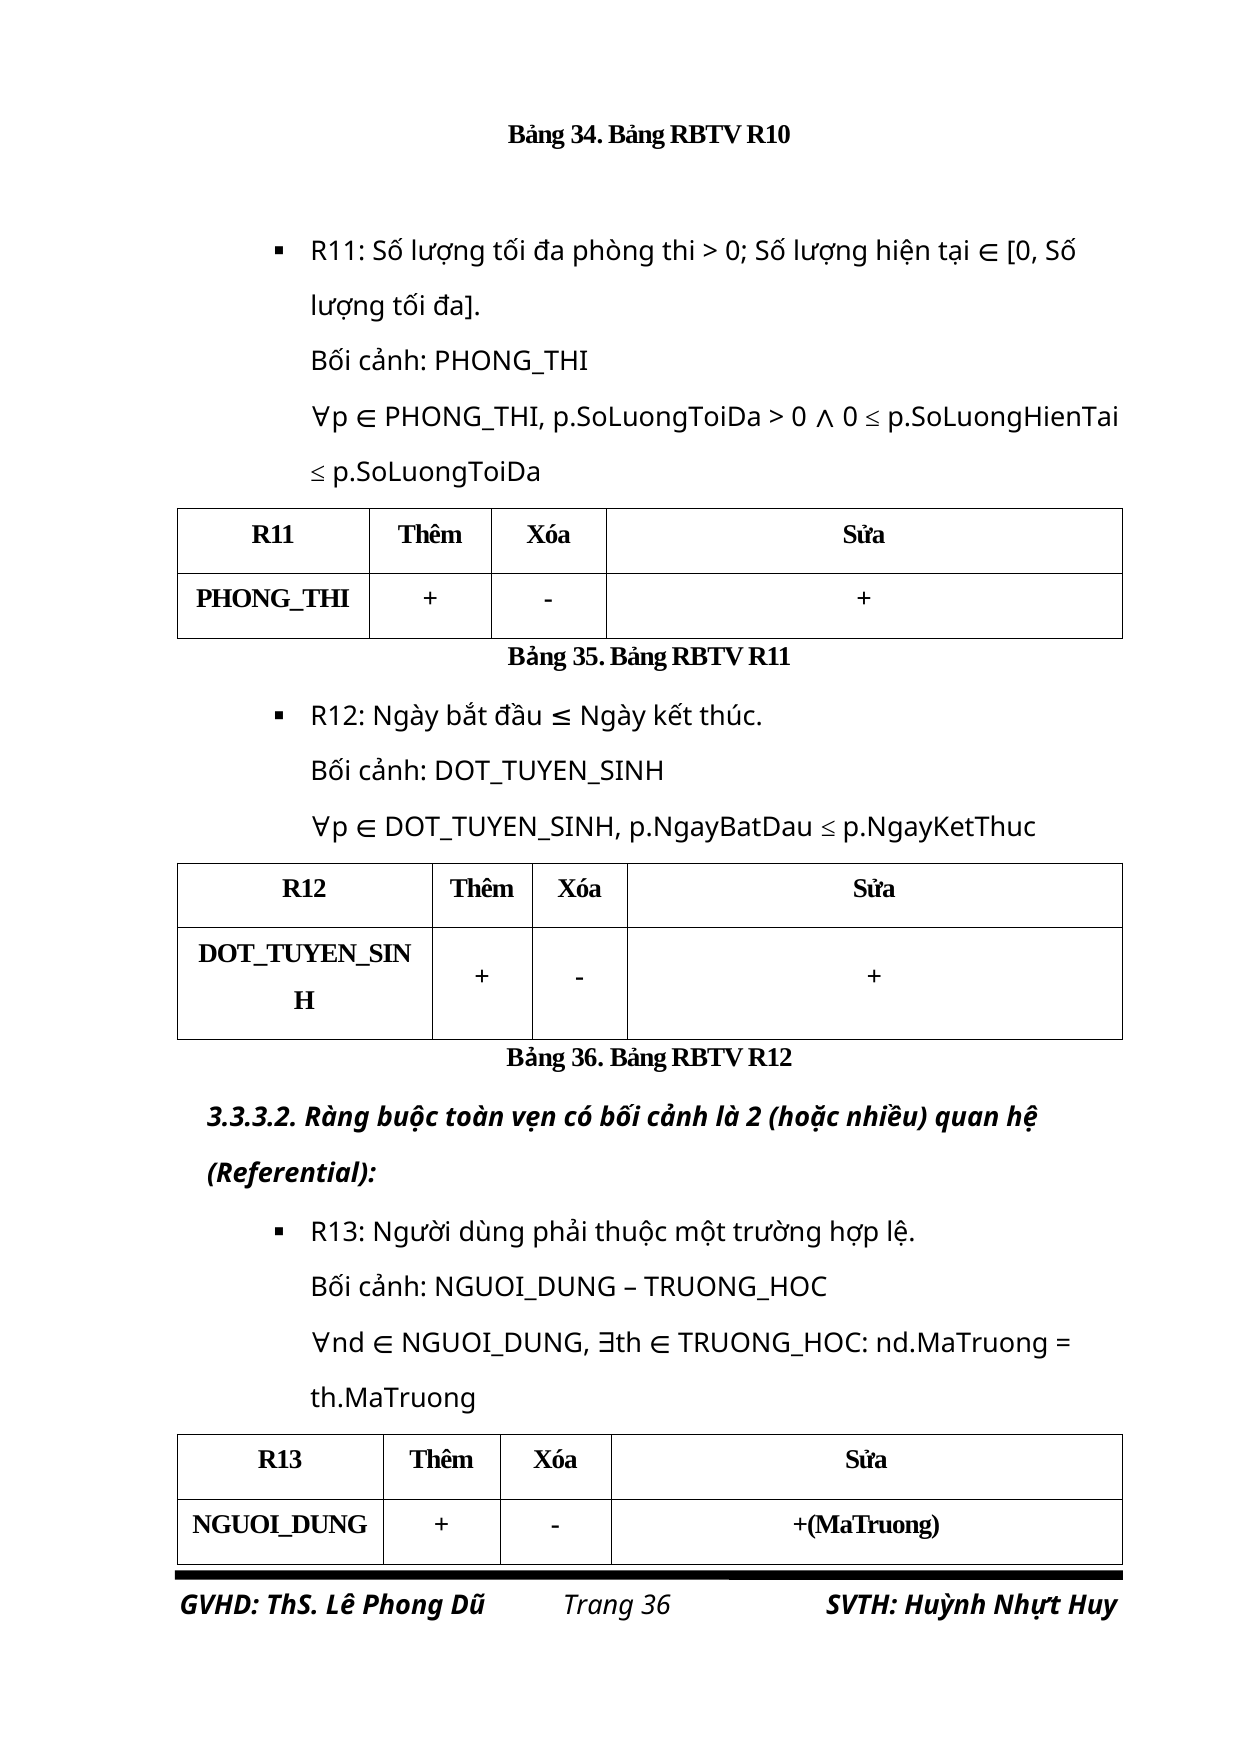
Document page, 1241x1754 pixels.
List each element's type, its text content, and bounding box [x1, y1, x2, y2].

table_header Xóa [533, 864, 627, 927]
table_cell + [433, 928, 532, 1039]
table_header Xóa [501, 1435, 611, 1499]
table_cell NGUOI_DUNG [178, 1500, 383, 1563]
text Bảng 35. Bảng RBTV R11 [177, 639, 1122, 672]
table_header Xóa [492, 509, 606, 573]
table_header R13 [178, 1435, 383, 1499]
table_cell +(MaTruong) [612, 1500, 1122, 1563]
subtitle 3.3.3.2. Ràng buộc toàn vẹn có bối cảnh là 2 (hoặc nhiều) quan hệ (Referential): [207, 1098, 1122, 1190]
table_cell DOT_TUYEN_SINH [178, 928, 432, 1039]
table_header Thêm [384, 1435, 500, 1499]
list R13: Người dùng phải thuộc một trường hợp lệ. Bối cảnh: NGUOI_DUNG – TRUONG_HOC ∀nd ∈ NGUOI_DUNG, ∃th ∈ TRUONG_HOC: nd.MaTruong = th.MaTruong [273, 1212, 1122, 1415]
table_header R12 [178, 864, 432, 927]
table_header Sửa [612, 1435, 1122, 1499]
table_cell PHONG_THI [178, 574, 369, 638]
list ∀p ∈ PHONG_THI, p.SoLuongToiDa > 0 ∧ 0 ≤ p.SoLuongHienTai ≤ p.SoLuongToiDa [310, 397, 1122, 489]
table_cell + [384, 1500, 500, 1563]
table_cell - [492, 574, 606, 638]
list R11: Số lượng tối đa phòng thi > 0; Số lượng hiện tại ∈ [0, Số lượng tối đa]. [273, 231, 1122, 323]
list R12: Ngày bắt đầu ≤ Ngày kết thúc. [273, 696, 1122, 733]
table_header Thêm [370, 509, 491, 573]
table_cell - [533, 928, 627, 1039]
table_cell - [501, 1500, 611, 1563]
list ∀p ∈ DOT_TUYEN_SINH, p.NgayBatDau ≤ p.NgayKetThuc [310, 807, 1122, 844]
text Bảng 36. Bảng RBTV R12 [177, 1040, 1122, 1073]
table_cell + [370, 574, 491, 638]
table_cell + [628, 928, 1122, 1039]
table_header Sửa [607, 509, 1122, 573]
list Bối cảnh: PHONG_THI [310, 342, 1122, 379]
table_cell + [607, 574, 1122, 638]
table_header Thêm [433, 864, 532, 927]
table_header Sửa [628, 864, 1122, 927]
table_header R11 [178, 509, 369, 573]
list Bối cảnh: DOT_TUYEN_SINH [310, 752, 1122, 789]
text Bảng 34. Bảng RBTV R10 [177, 118, 1122, 149]
